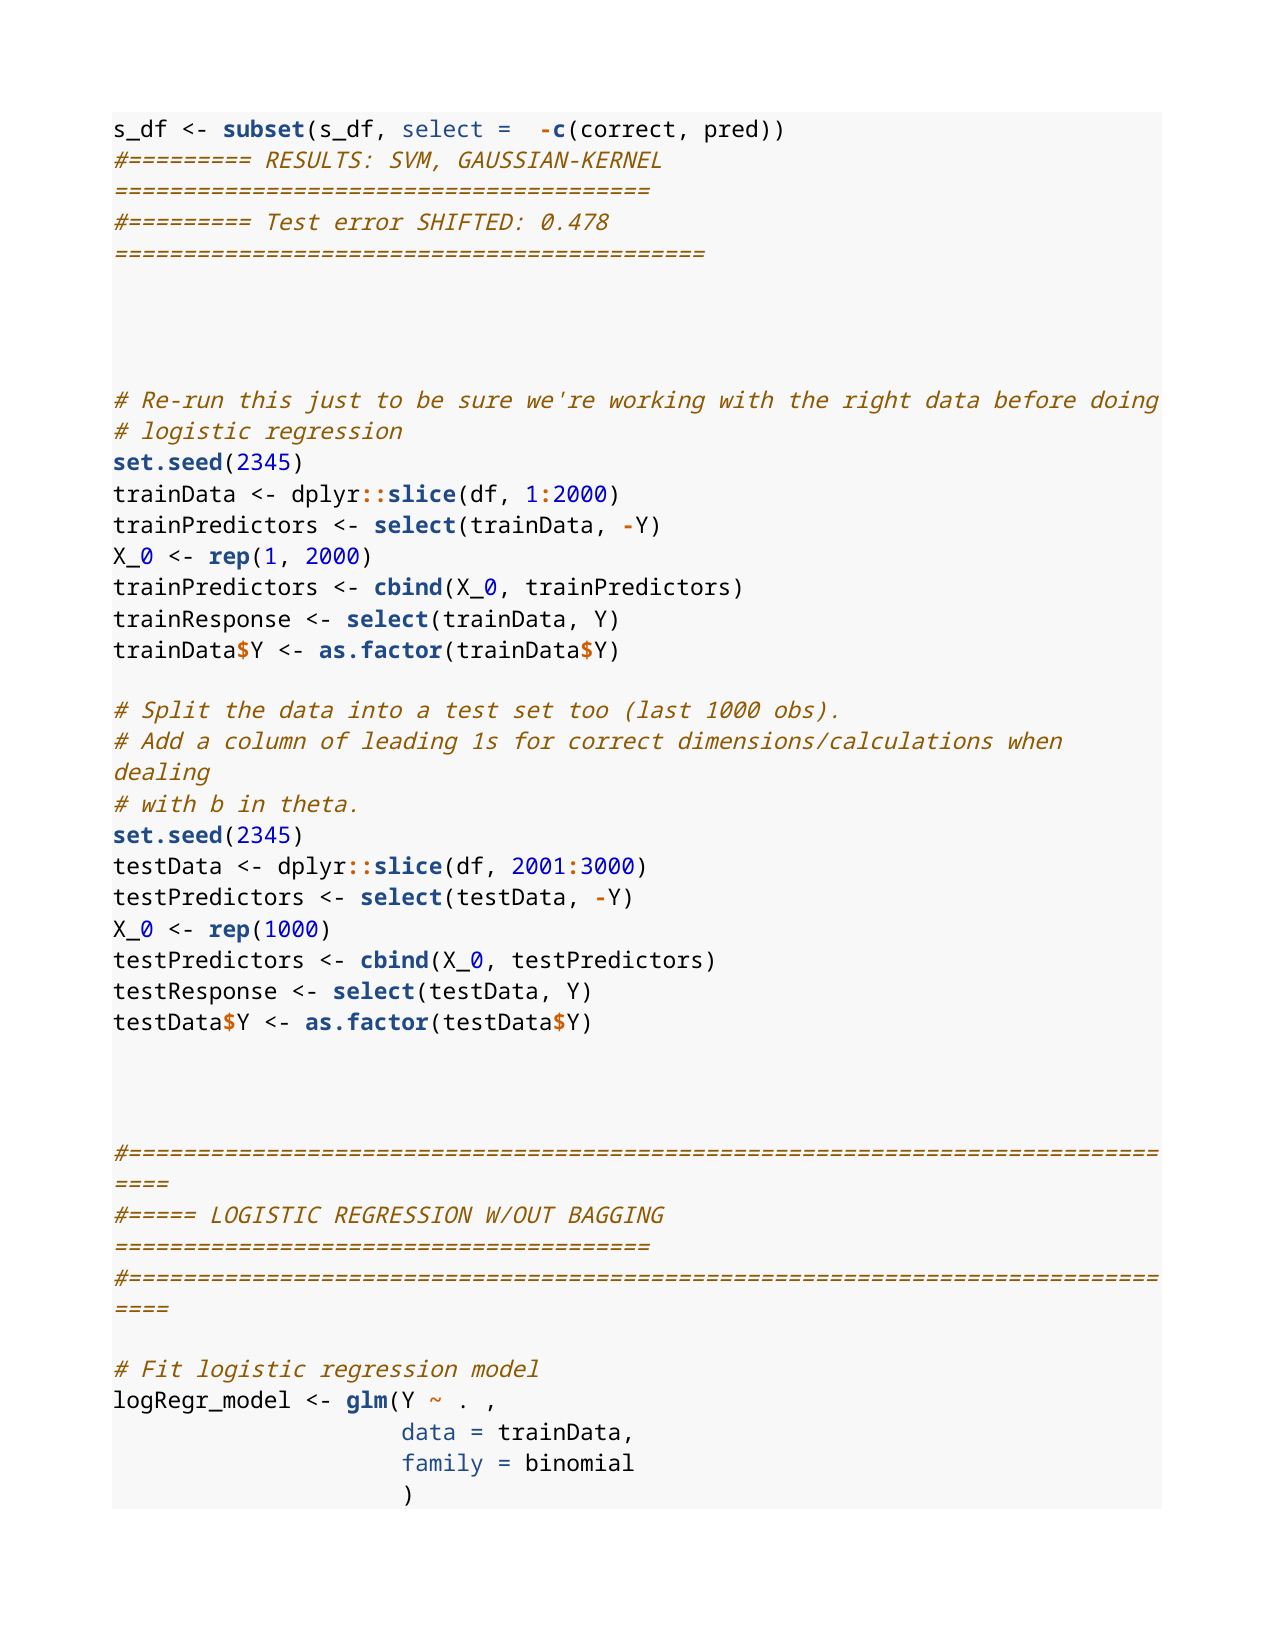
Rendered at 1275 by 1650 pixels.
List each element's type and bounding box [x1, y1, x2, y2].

text [112, 1137, 1162, 1509]
text [112, 112, 1162, 1066]
